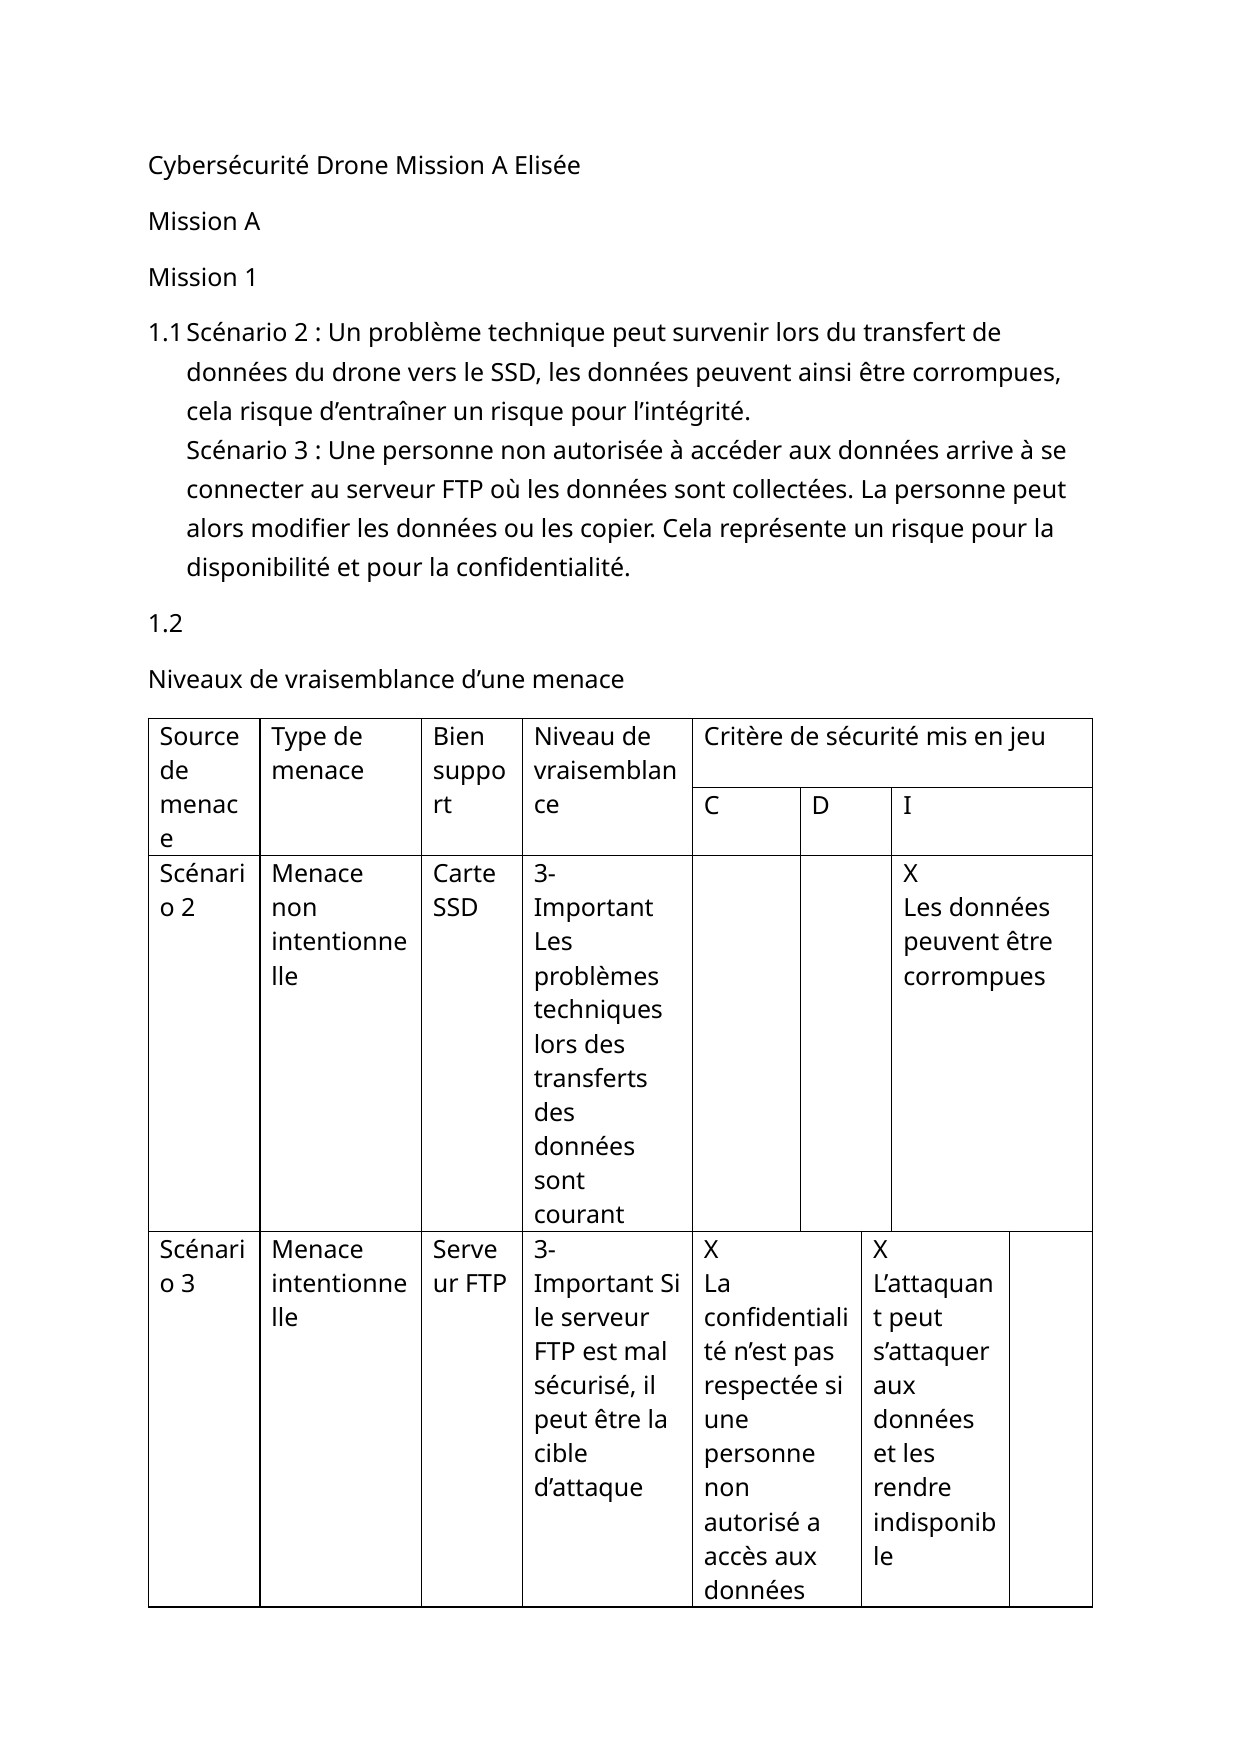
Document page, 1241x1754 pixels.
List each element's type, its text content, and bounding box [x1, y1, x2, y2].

table_cell [693, 856, 800, 1231]
text Niveaux de vraisemblance d’une menace [148, 662, 1093, 696]
table_cell C [693, 788, 800, 855]
table_cell Carte SSD [422, 856, 522, 1231]
table_cell X L’attaquant peut s’attaquer aux données et les rendre indisponible [862, 1232, 1009, 1606]
table_cell Scénario 3 [149, 1232, 259, 1606]
table_header Source de menace [149, 719, 259, 855]
table_cell X La confidentialité n’est pas respectée si une personne non autorisé a accès aux données [693, 1232, 861, 1606]
table_cell Menace intentionnelle [261, 1232, 421, 1606]
table_cell Scénario 2 [149, 856, 259, 1231]
table_cell 3- Important Si le serveur FTP est mal sécurisé, il peut être la cible d’attaque [523, 1232, 692, 1606]
table_header Type de menace [261, 719, 421, 855]
text 1.2 [148, 606, 1093, 640]
list Scénario 3 : Une personne non autorisée à accéder aux données arrive à se connecter au serveur FTP où les données sont collectées. La personne peut alors modifier les données ou les copier. Cela représente un risque pour la disponibilité et pour la confidentialité. [186, 433, 1093, 584]
table_cell I [892, 788, 1092, 855]
table_cell Menace non intentionnelle [261, 856, 421, 1231]
text Mission 1 [148, 259, 1093, 293]
table_header Critère de sécurité mis en jeu [693, 719, 1092, 787]
table_cell [801, 856, 891, 1231]
table_header Niveau de vraisemblance [523, 719, 692, 855]
table_cell Serveur FTP [422, 1232, 522, 1606]
table_cell D [801, 788, 891, 855]
table_header Bien support [422, 719, 522, 855]
list Scénario 2 : Un problème technique peut survenir lors du transfert de données du drone vers le SSD, les données peuvent ainsi être corrompues, cela risque d’entraîner un risque pour l’intégrité. [148, 315, 1093, 427]
text Mission A [148, 203, 1093, 237]
table_cell X Les données peuvent être corrompues [892, 856, 1092, 1231]
table_cell [1010, 1232, 1092, 1606]
text Cybersécurité Drone Mission A Elisée [148, 148, 1093, 182]
table_cell 3- Important Les problèmes techniques lors des transferts des données sont courant [523, 856, 692, 1231]
